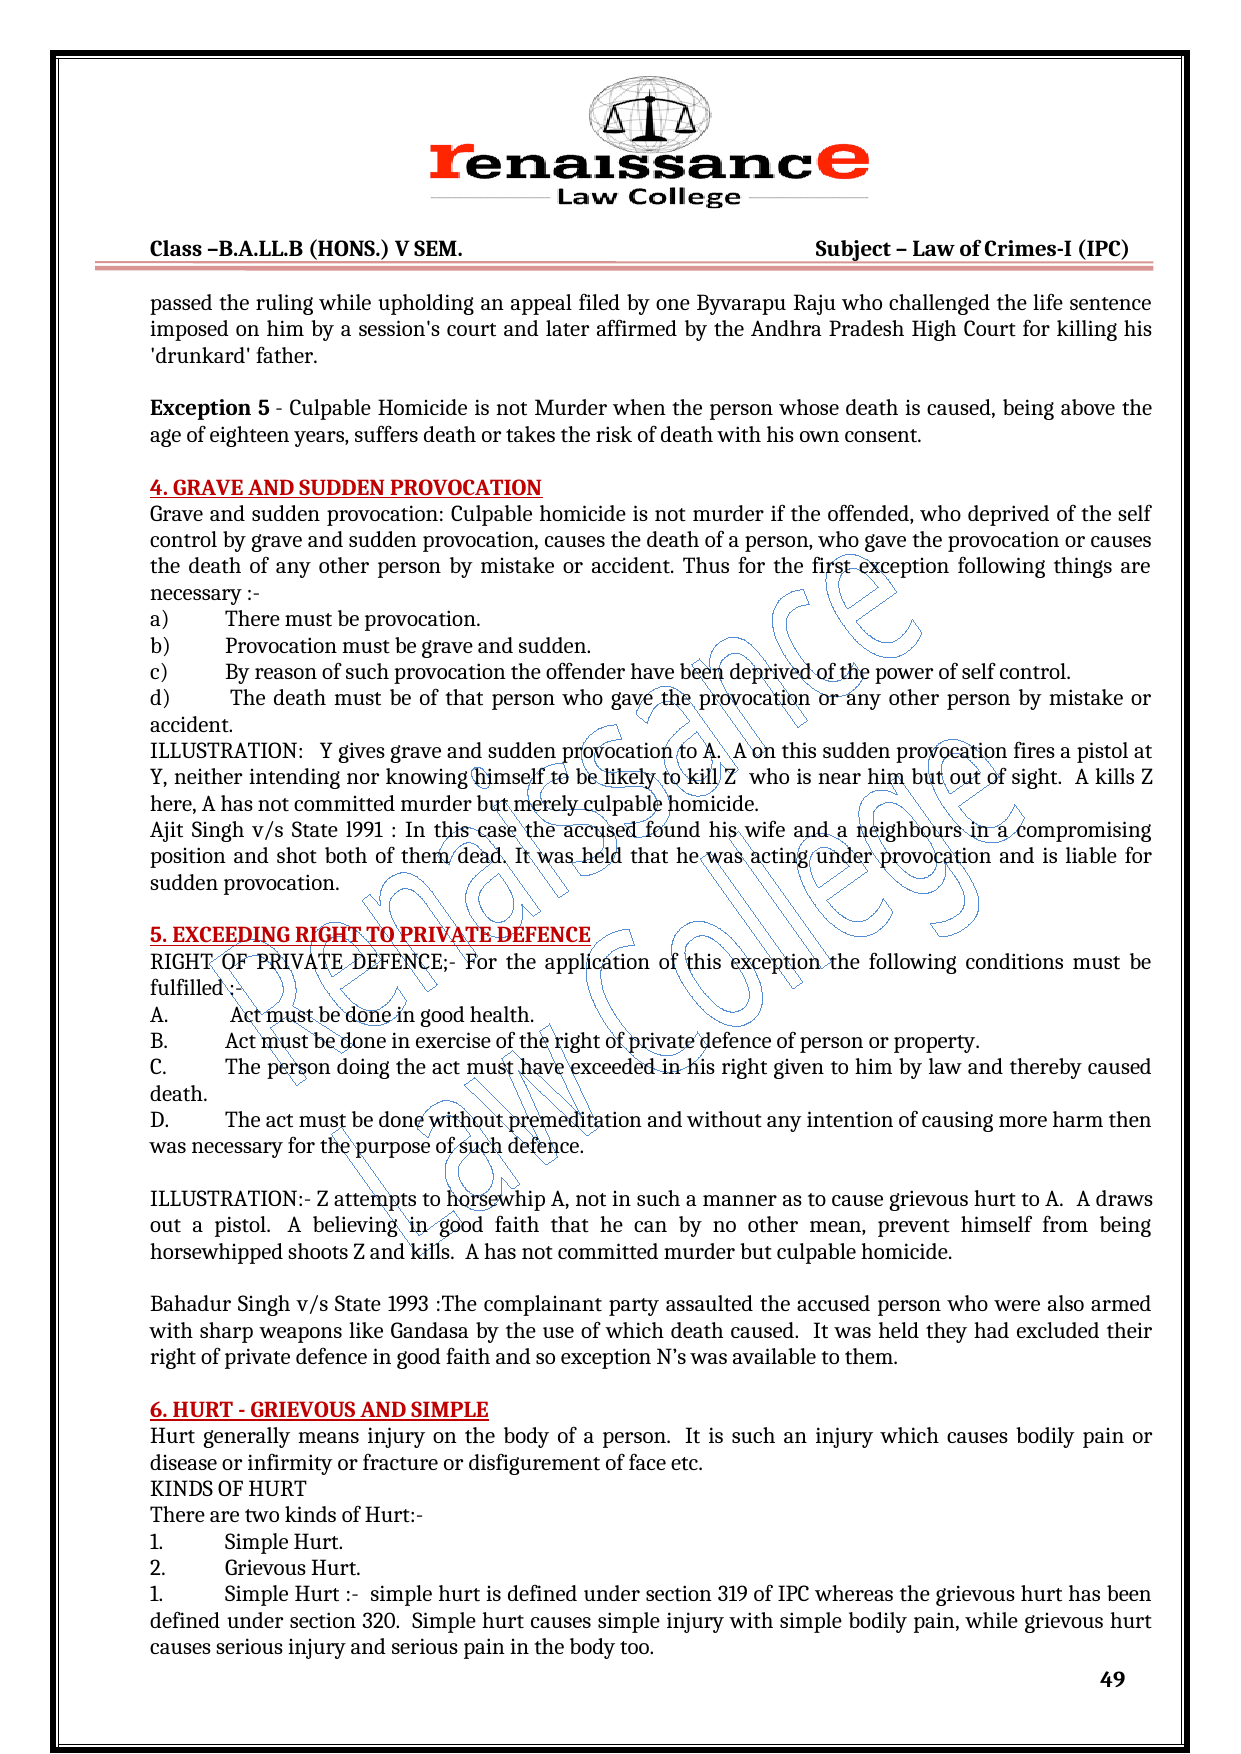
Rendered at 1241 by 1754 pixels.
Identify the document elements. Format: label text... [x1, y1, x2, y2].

text Ajit Singh v/s State l991 : In this case the accused found his wife and a neighbours in a compromising position and shot both of them dead. It was held that he was acting under provocation and is liable for sudden provocation. [150, 817, 1153, 896]
text ILLUSTRATION: Y gives grave and sudden provocation to A. A on this sudden provocation fires a pistol at Y, neither intending nor knowing himself to be likely to kill Z who is near him but out of sight. A kills Z here, A has not committed murder but merely culpable homicide. [150, 738, 1153, 817]
picture [406, 75, 897, 209]
text Exception 5 - Culpable Homicide is not Murder when the person whose death is caused, being above the age of eighteen years, suffers death or takes the risk of death with his own consent. [150, 369, 1153, 448]
text b) Provocation must be grave and sudden. [150, 632, 1153, 659]
text 1. Simple Hurt. [150, 1528, 1153, 1555]
text 6. HURT - GRIEVOUS AND SIMPLE [150, 1397, 1153, 1423]
text 5. EXCEEDING RIGHT TO PRIVATE DEFENCE [150, 922, 1153, 949]
text d) The death must be of that person who gave the provocation or any other person by mistake or accident. [150, 685, 1153, 738]
text A. Act must be done in good health. [150, 1001, 1153, 1028]
text KINDS OF HURT [150, 1476, 1153, 1502]
text c) By reason of such provocation the offender have been deprived of the power of self control. [150, 659, 1153, 685]
text C. The person doing the act must have exceeded in his right given to him by law and thereby caused death. [150, 1054, 1153, 1107]
text 2. Grievous Hurt. [150, 1555, 1153, 1581]
text D. The act must be done without premeditation and without any intention of causing more harm then was necessary for the purpose of such defence. [150, 1107, 1153, 1159]
text 4. GRAVE AND SUDDEN PROVOCATION [150, 474, 1153, 501]
text a) There must be provocation. [150, 606, 1153, 632]
text Hurt generally means injury on the body of a person. It is such an injury which causes bodily pain or disease or infirmity or fracture or disfigurement of face etc. [150, 1423, 1153, 1476]
text Grave and sudden provocation: Culpable homicide is not murder if the offended, who deprived of the self control by grave and sudden provocation, causes the death of a person, who gave the provocation or causes the death of any other person by mistake or accident. Thus for the first exception following things are necessary :- [150, 501, 1153, 606]
text RIGHT OF PRIVATE DEFENCE;- For the application of this exception the following conditions must be fulfilled :- [150, 949, 1153, 1001]
text ILLUSTRATION:- Z attempts to horsewhip A, not in such a manner as to cause grievous hurt to A. A draws out a pistol. A believing in good faith that he can by no other mean, prevent himself from being horsewhipped shoots Z and kills. A has not committed murder but culpable homicide. [150, 1186, 1153, 1265]
text Bahadur Singh v/s State 1993 :The complainant party assaulted the accused person who were also armed with sharp weapons like Gandasa by the use of which death caused. It was held they had excluded their right of private defence in good faith and so exception N’s was available to them. [150, 1291, 1153, 1370]
text There are two kinds of Hurt:- [150, 1502, 1153, 1528]
text 1. Simple Hurt :- simple hurt is defined under section 319 of IPC whereas the grievous hurt has been defined under section 320. Simple hurt causes simple injury with simple bodily pain, while grievous hurt causes serious injury and serious pain in the body too. [150, 1581, 1153, 1660]
text B. Act must be done in exercise of the right of private defence of person or property. [150, 1028, 1153, 1054]
